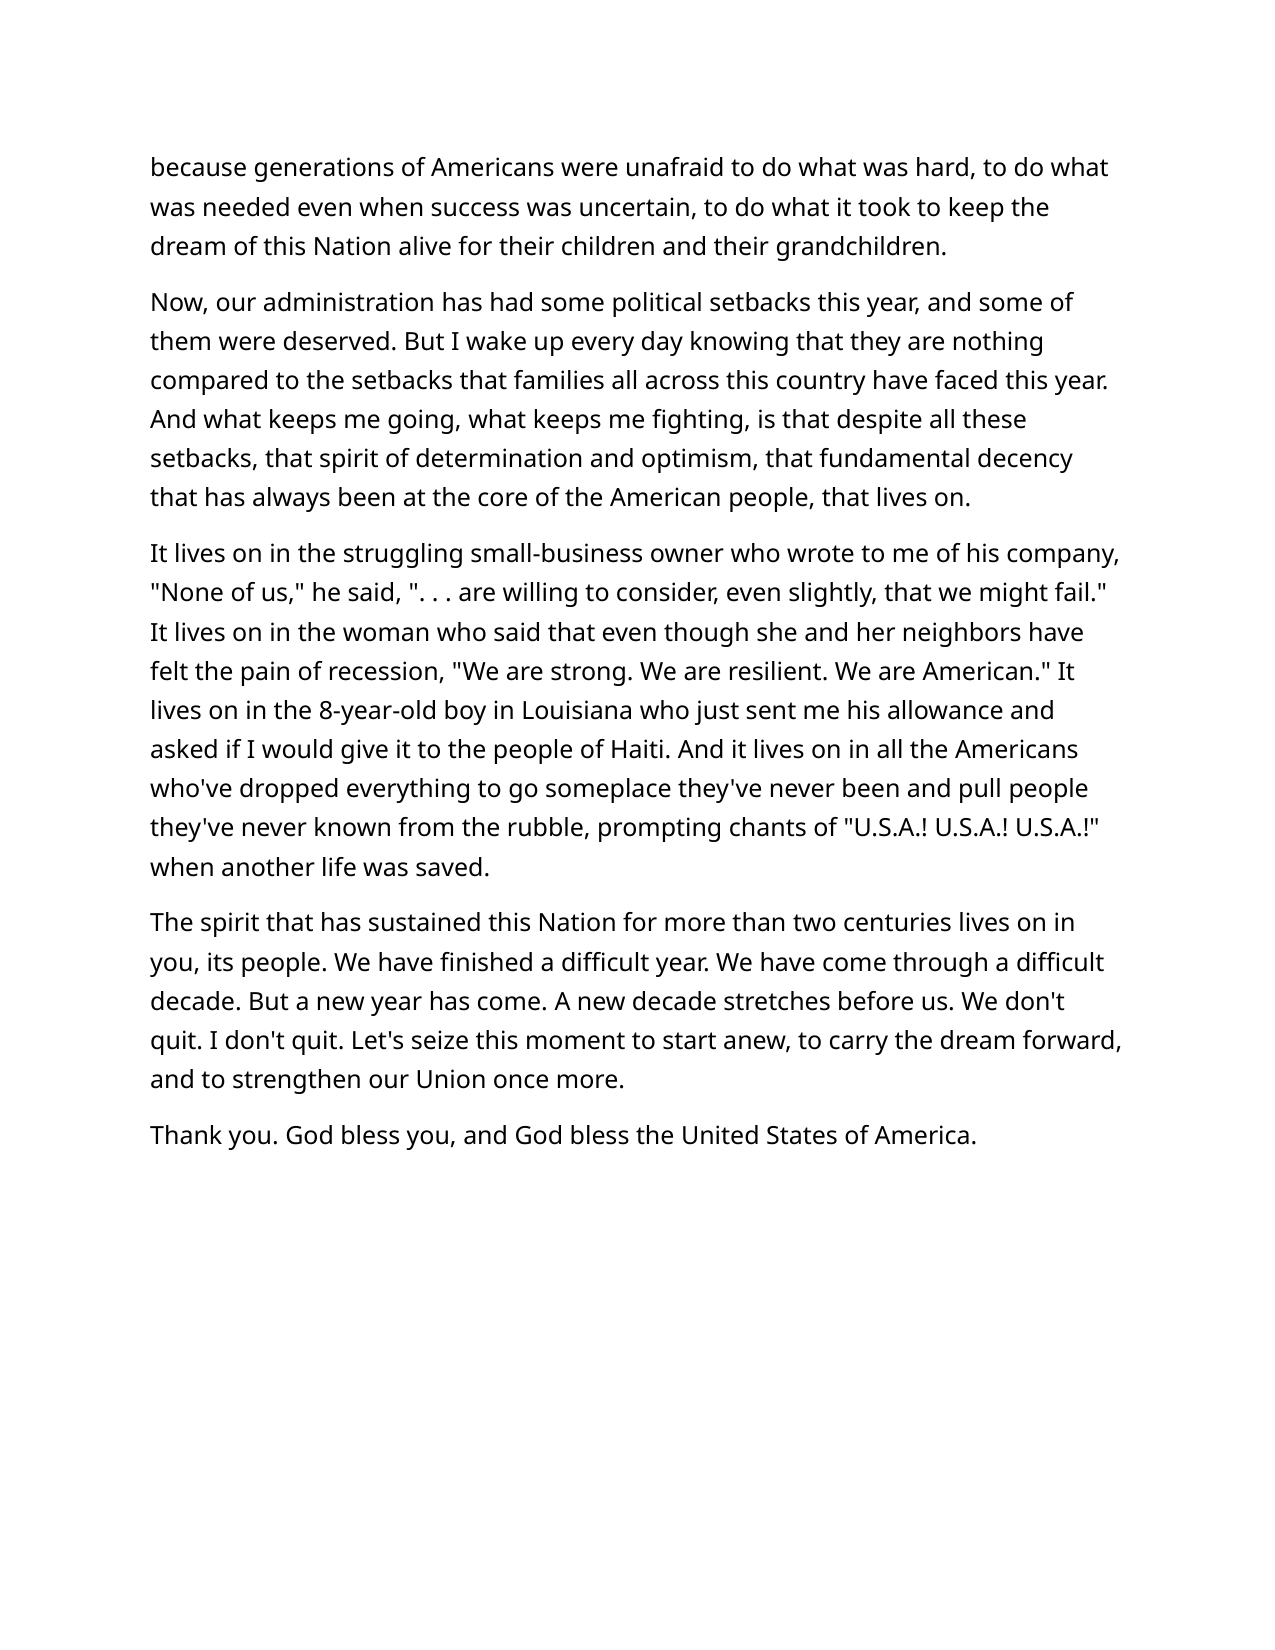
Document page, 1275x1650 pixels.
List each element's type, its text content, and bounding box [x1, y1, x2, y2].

text Thank you. God bless you, and God bless the United States of America. [150, 1117, 1125, 1152]
text Now, our administration has had some political setbacks this year, and some of them were deserved. But I wake up every day knowing that they are nothing compared to the setbacks that families all across this country have faced this year. And what keeps me going, what keeps me fighting, is that despite all these setbacks, that spirit of determination and optimism, that fundamental decency that has always been at the core of the American people, that lives on. [150, 284, 1125, 514]
text The spirit that has sustained this Nation for more than two centuries lives on in you, its people. We have finished a difficult year. We have come through a difficult decade. But a new year has come. A new decade stretches before us. We don't quit. I don't quit. Let's seize this moment to start anew, to carry the dream forward, and to strengthen our Union once more. [150, 905, 1125, 1096]
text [150, 150, 1125, 262]
text It lives on in the struggling small-business owner who wrote to me of his company, "None of us," he said, ". . . are willing to consider, even slightly, that we might fail." It lives on in the woman who said that even though she and her neighbors have felt the pain of recession, "We are strong. We are resilient. We are American." It lives on in the 8-year-old boy in Louisiana who just sent me his allowance and asked if I would give it to the people of Haiti. And it lives on in all the Americans who've dropped everything to go someplace they've never been and pull people they've never known from the rubble, prompting chants of "U.S.A.! U.S.A.! U.S.A.!" when another life was saved. [150, 536, 1125, 883]
